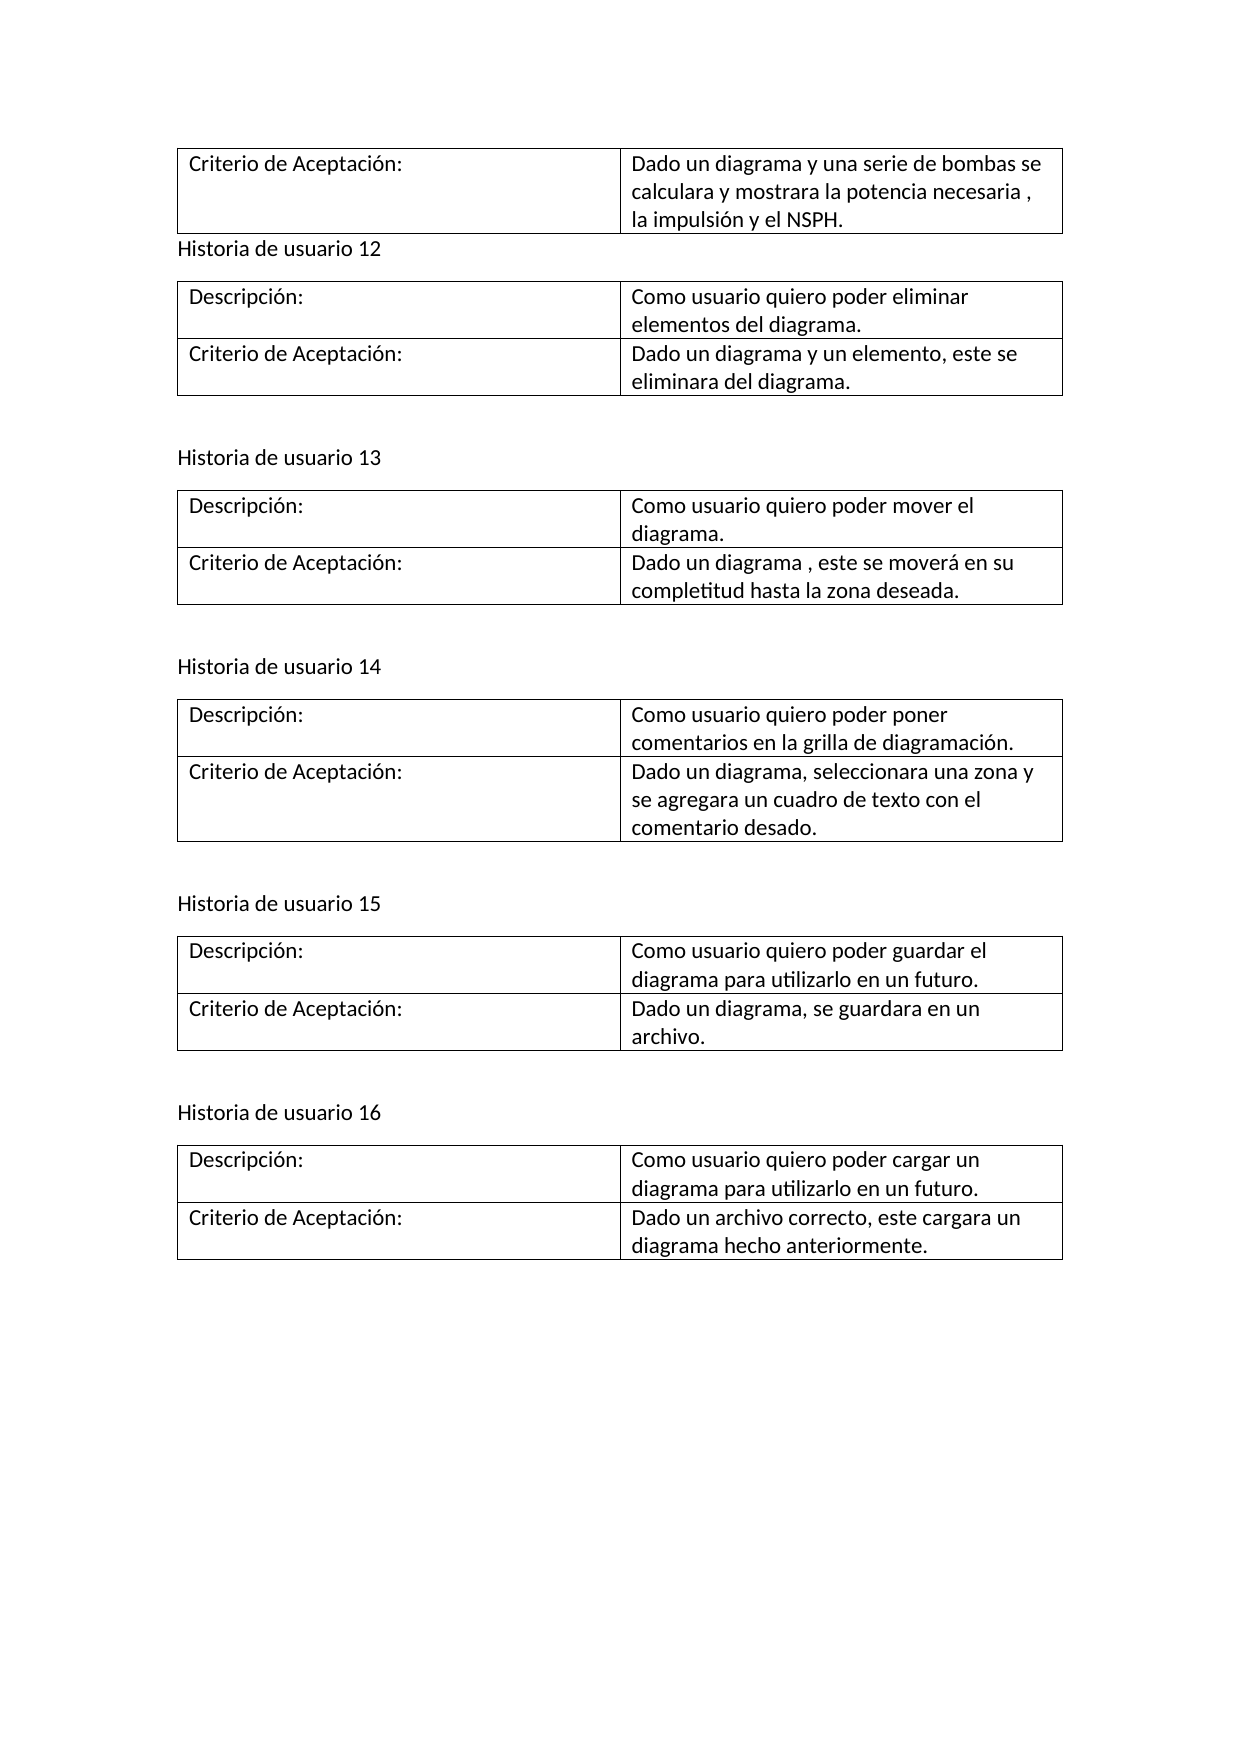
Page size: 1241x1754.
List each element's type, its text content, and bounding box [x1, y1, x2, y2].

table_cell Criterio de Aceptación: [178, 548, 620, 604]
table_cell Criterio de Aceptación: [178, 757, 620, 841]
table_header Descripción: [178, 937, 620, 993]
text Historia de usuario 12 [177, 234, 1122, 262]
table_cell Criterio de Aceptación: [178, 149, 620, 233]
table_header Como usuario quiero poder poner comentarios en la grilla de diagramación. [621, 700, 1062, 756]
text Historia de usuario 15 [177, 889, 1122, 917]
table_header Como usuario quiero poder guardar el diagrama para utilizarlo en un futuro. [621, 937, 1062, 993]
table_header Descripción: [178, 1146, 620, 1202]
table_cell Criterio de Aceptación: [178, 994, 620, 1050]
table_header Como usuario quiero poder cargar un diagrama para utilizarlo en un futuro. [621, 1146, 1062, 1202]
table_cell Dado un diagrama, se guardara en un archivo. [621, 994, 1062, 1050]
table_header Como usuario quiero poder eliminar elementos del diagrama. [621, 282, 1062, 338]
table_cell Dado un diagrama , este se moverá en su completitud hasta la zona deseada. [621, 548, 1062, 604]
table_cell Dado un diagrama y un elemento, este se eliminara del diagrama. [621, 339, 1062, 395]
table_header Como usuario quiero poder mover el diagrama. [621, 491, 1062, 547]
table_header Descripción: [178, 282, 620, 338]
table_header Descripción: [178, 491, 620, 547]
text Historia de usuario 13 [177, 443, 1122, 471]
table_cell Criterio de Aceptación: [178, 1203, 620, 1259]
text Historia de usuario 16 [177, 1098, 1122, 1126]
table_cell Dado un diagrama y una serie de bombas se calculara y mostrara la potencia necesaria , la impulsión y el NSPH. [621, 149, 1062, 233]
table_cell Dado un diagrama, seleccionara una zona y se agregara un cuadro de texto con el comentario desado. [621, 757, 1062, 841]
text Historia de usuario 14 [177, 652, 1122, 680]
table_cell Criterio de Aceptación: [178, 339, 620, 395]
table_cell Dado un archivo correcto, este cargara un diagrama hecho anteriormente. [621, 1203, 1062, 1259]
table_header Descripción: [178, 700, 620, 756]
